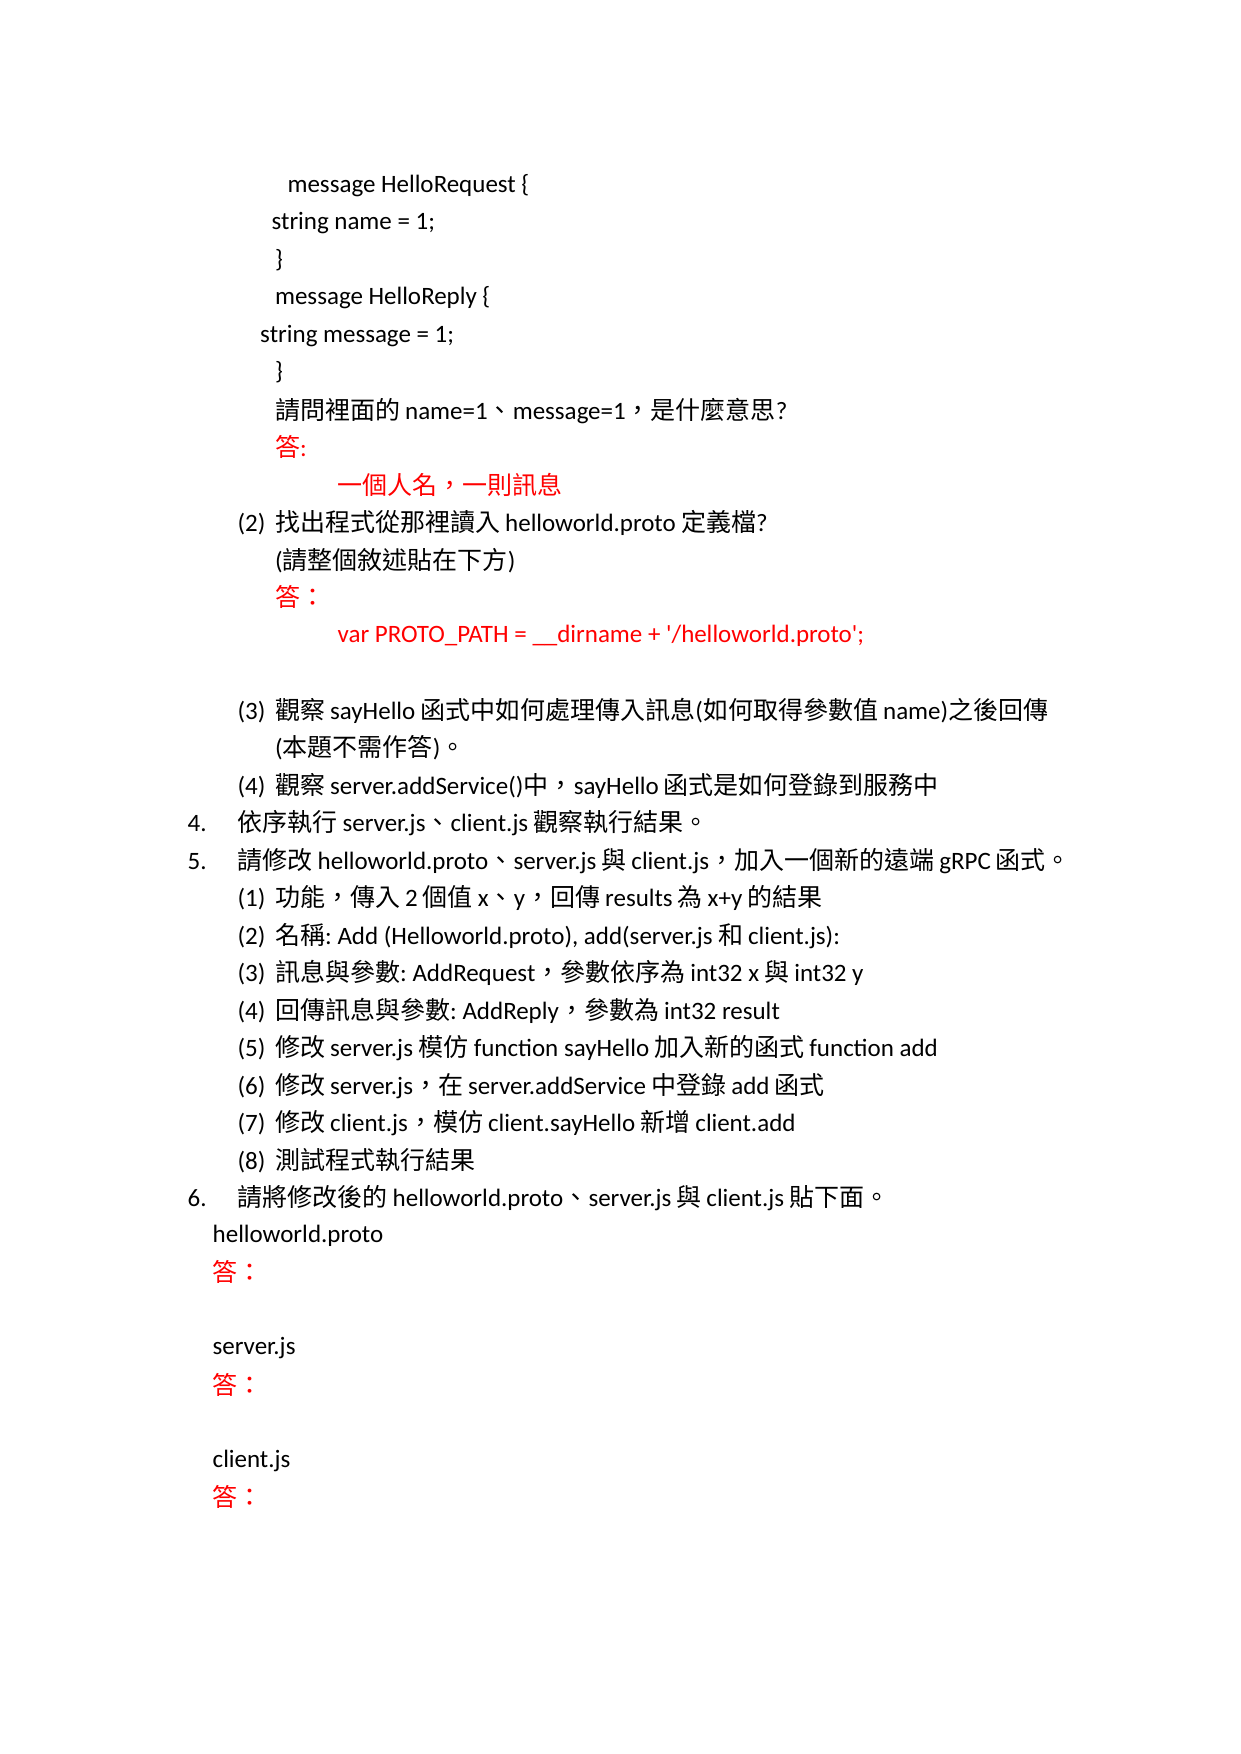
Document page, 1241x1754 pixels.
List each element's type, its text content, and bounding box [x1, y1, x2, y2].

list string message = 1; [237, 314, 1053, 352]
list 修改client.js，模仿client.sayHello新增client.add [237, 1102, 1053, 1139]
text helloworld.proto [212, 1214, 1053, 1252]
list 測試程式執行結果 [237, 1139, 1053, 1177]
list (請整個敘述貼在下方) [275, 539, 1053, 577]
list 觀察server.addService()中，sayHello函式是如何登錄到服務中 [237, 764, 1053, 802]
list 答: [275, 427, 1053, 464]
text client.js [212, 1439, 1053, 1477]
list } [275, 239, 1053, 277]
text message HelloRequest { [187, 164, 1053, 202]
list 請將修改後的helloworld.proto、server.js與client.js貼下面。 [187, 1177, 1053, 1214]
list 回傳訊息與參數: AddReply，參數為int32 result [237, 989, 1053, 1027]
text server.js [212, 1327, 1053, 1364]
list message HelloReply { [237, 277, 1053, 314]
list var PROTO_PATH = __dirname + '/helloworld.proto'; [237, 614, 1053, 689]
list 修改server.js模仿 function sayHello加入新的函式function add [237, 1027, 1053, 1064]
list string name = 1; [237, 202, 1053, 239]
list 依序執行server.js、client.js觀察執行結果。 [187, 802, 1053, 839]
list 找出程式從那裡讀入helloworld.proto定義檔? [237, 502, 1053, 539]
list 請修改helloworld.proto、server.js與client.js，加入一個新的遠端gRPC函式。 [187, 839, 1053, 877]
list } [275, 352, 1053, 389]
list 一個人名，一則訊息 [275, 464, 1053, 502]
list 訊息與參數: AddRequest，參數依序為int32 x與int32 y [237, 952, 1053, 989]
text 答： [212, 1252, 1053, 1289]
list 答： [237, 577, 1053, 614]
text 答： [212, 1477, 1053, 1514]
text 答： [212, 1364, 1053, 1402]
list 功能，傳入2個值x、y，回傳results為x+y的結果 [237, 877, 1053, 914]
list 修改server.js，在server.addService中登錄add函式 [237, 1064, 1053, 1102]
list 觀察sayHello函式中如何處理傳入訊息(如何取得參數值name)之後回傳(本題不需作答)。 [237, 689, 1053, 764]
list 請問裡面的name=1、message=1，是什麼意思? [275, 389, 1053, 427]
list 名稱: Add (Helloworld.proto), add(server.js和client.js): [237, 914, 1053, 952]
